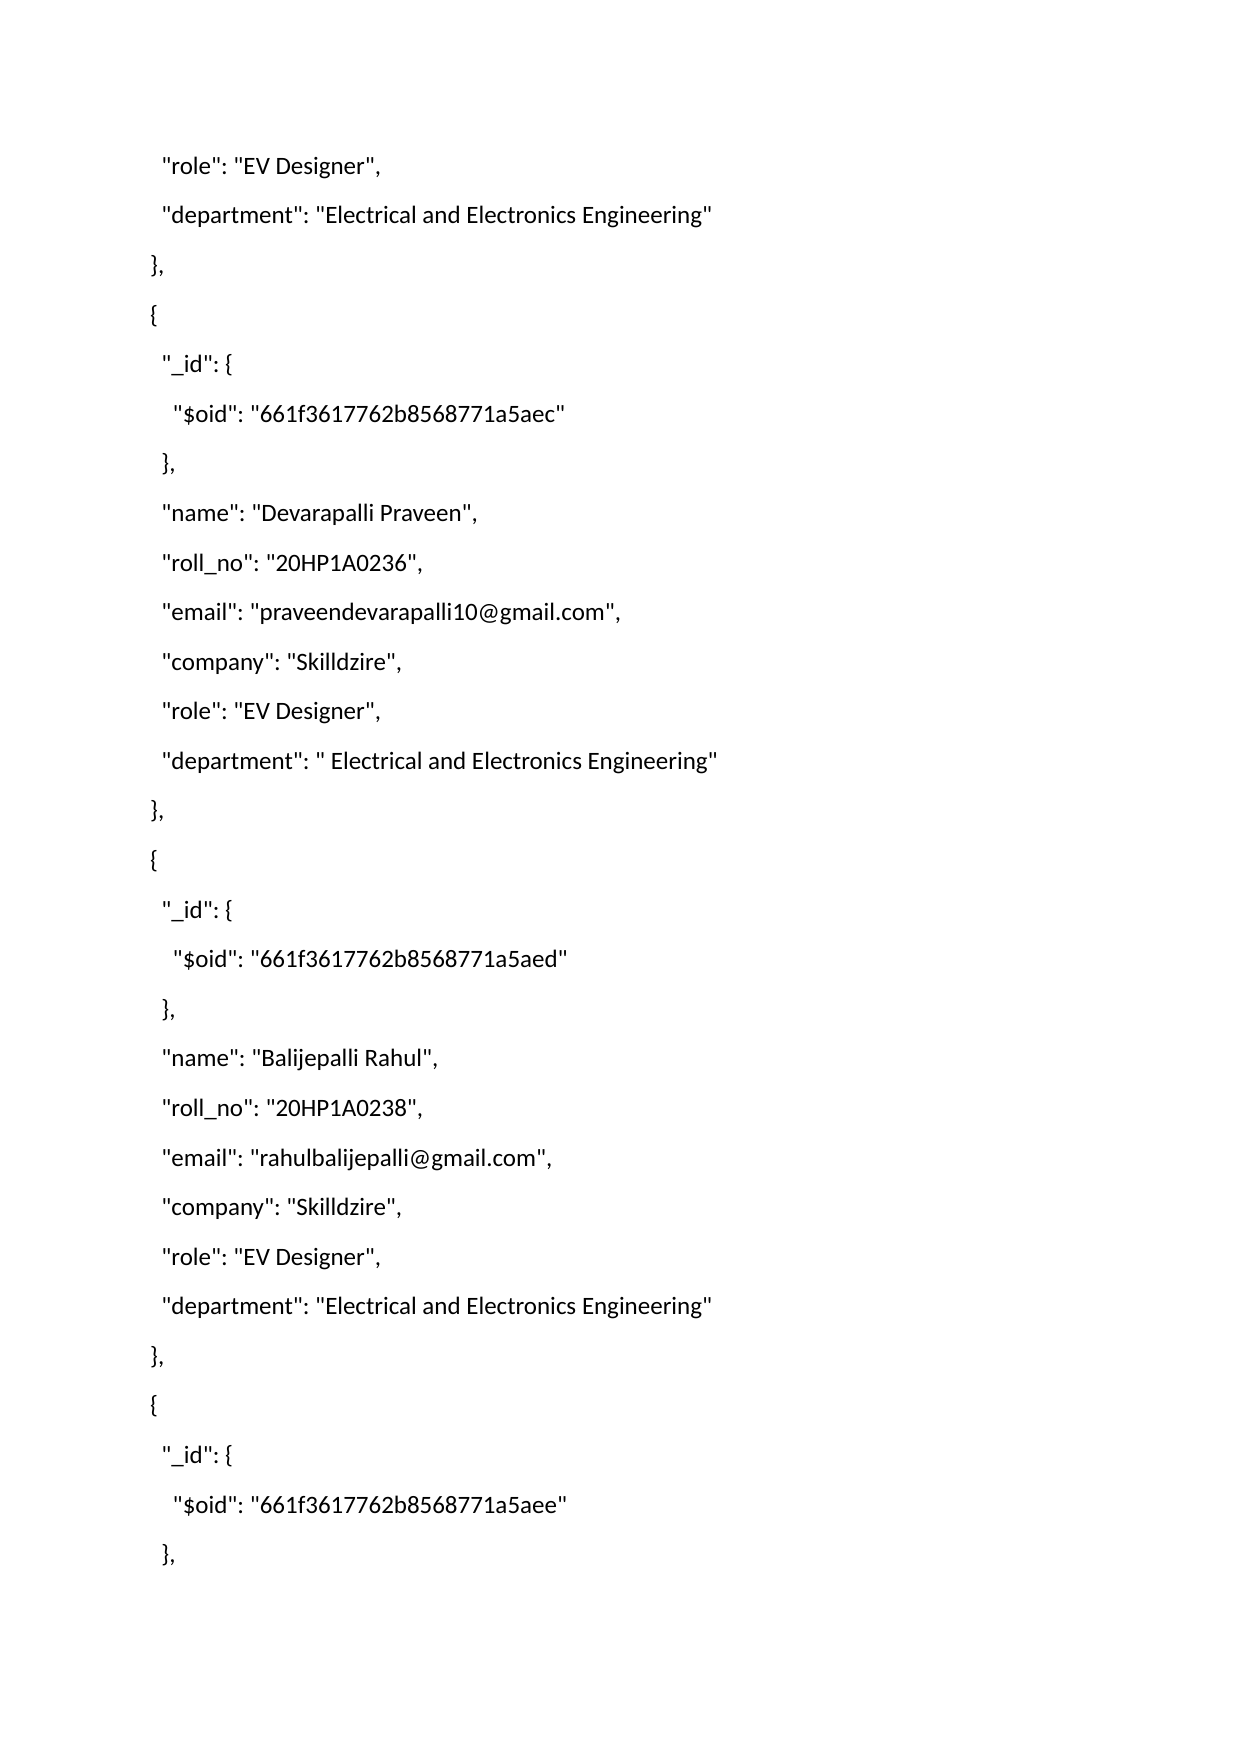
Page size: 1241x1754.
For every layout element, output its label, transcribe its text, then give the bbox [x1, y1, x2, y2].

text "role": "EV Designer", [150, 695, 1090, 726]
text "role": "EV Designer", [150, 1241, 1090, 1271]
text }, [150, 1340, 1090, 1371]
text "_id": { [150, 1439, 1090, 1470]
text "email": "rahulbalijepalli@gmail.com", [150, 1142, 1090, 1172]
text "$oid": "661f3617762b8568771a5aee" [150, 1489, 1090, 1519]
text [150, 1290, 1090, 1321]
text "name": "Devarapalli Praveen", [150, 497, 1090, 528]
text { [150, 1389, 1090, 1420]
text }, [150, 249, 1090, 280]
text "role": "EV Designer", [150, 150, 1090, 181]
text }, [150, 447, 1090, 478]
text "department": " Electrical and Electronics Engineering" [150, 745, 1090, 776]
text "_id": { [150, 348, 1090, 379]
text }, [150, 1538, 1090, 1569]
text "roll_no": "20HP1A0236", [150, 547, 1090, 577]
text }, [150, 794, 1090, 825]
text "company": "Skilldzire", [150, 646, 1090, 676]
text }, [150, 993, 1090, 1023]
text "email": "praveendevarapalli10@gmail.com", [150, 596, 1090, 627]
text "name": "Balijepalli Rahul", [150, 1042, 1090, 1073]
text "$oid": "661f3617762b8568771a5aec" [150, 398, 1090, 428]
text "department": "Electrical and Electronics Engineering" [150, 199, 1090, 230]
text "roll_no": "20HP1A0238", [150, 1092, 1090, 1123]
text "$oid": "661f3617762b8568771a5aed" [150, 943, 1090, 974]
text "company": "Skilldzire", [150, 1191, 1090, 1222]
text { [150, 844, 1090, 875]
text "_id": { [150, 894, 1090, 924]
text { [150, 299, 1090, 329]
